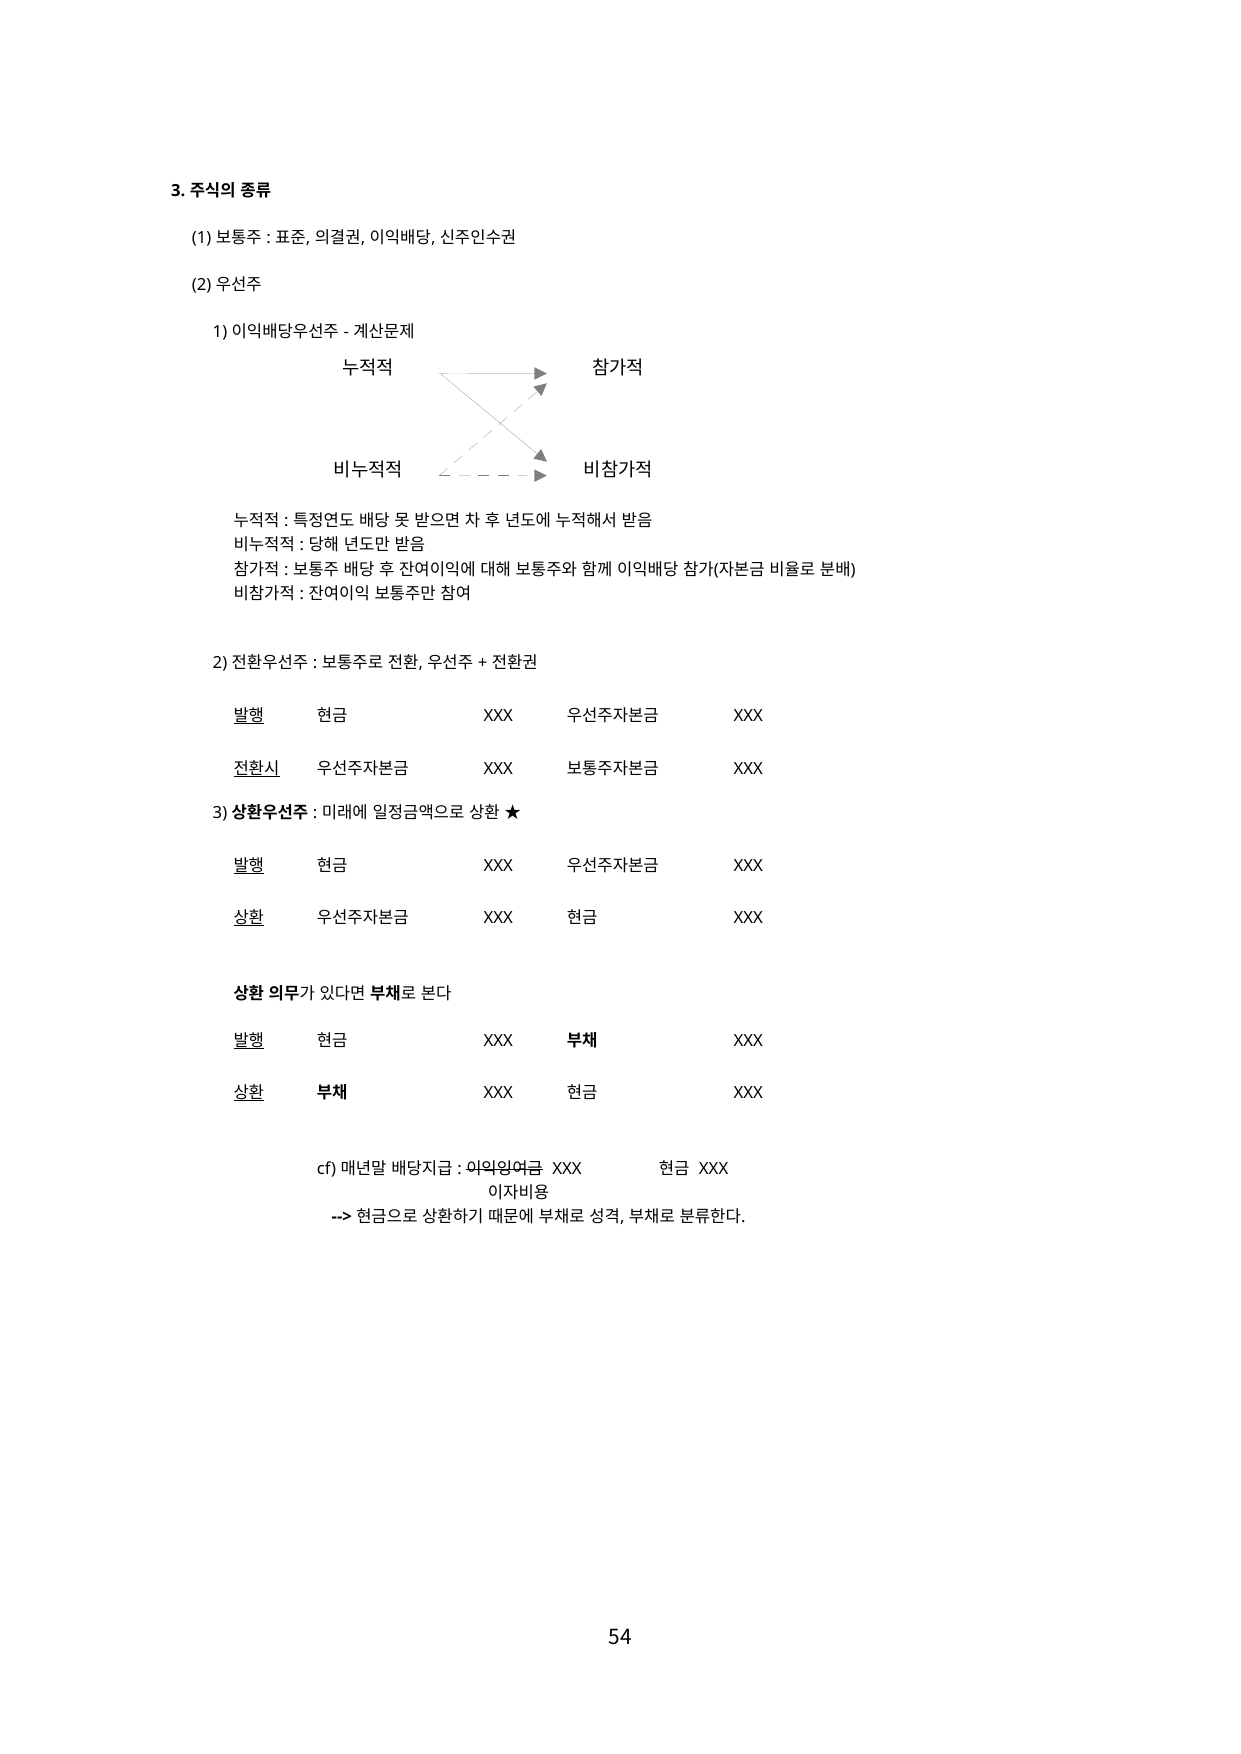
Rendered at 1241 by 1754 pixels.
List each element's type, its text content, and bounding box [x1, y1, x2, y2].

text cf) 매년말 배당지급 : 이익잉여금 XXX 현금 XXX [212, 1155, 1090, 1179]
text --> 현금으로 상환하기 때문에 부채로 성격, 부채로 분류한다. [171, 1203, 1090, 1228]
text 2) 전환우선주 : 보통주로 전환, 우선주 + 전환권 [212, 649, 1090, 674]
text 3) 상환우선주 : 미래에 일정금액으로 상환 ★ [212, 799, 1090, 823]
text 비참가적 : 잔여이익 보통주만 참여 [233, 580, 1090, 604]
text 1) 이익배당우선주 - 계산문제 [212, 318, 1090, 342]
text 상환 부채 XXX 현금 XXX [212, 1079, 1090, 1104]
text 발행 현금 XXX 부채 XXX [233, 1027, 1090, 1051]
text 이자비용 [212, 1179, 1090, 1203]
text 상환 의무가 있다면 부채로 본다 [233, 980, 1090, 1004]
text (2) 우선주 [192, 271, 1090, 295]
text 발행 현금 XXX 우선주자본금 XXX [233, 852, 1090, 876]
text 발행 현금 XXX 우선주자본금 XXX [233, 702, 1090, 727]
text 누적적 : 특정연도 배당 못 받으면 차 후 년도에 누적해서 받음 [233, 507, 1090, 531]
text 비누적적 : 당해 년도만 받음 [233, 531, 1090, 556]
text 상환 우선주자본금 XXX 현금 XXX [212, 904, 1090, 929]
text (1) 보통주 : 표준, 의결권, 이익배당, 신주인수권 [192, 224, 1090, 248]
text 전환시 우선주자본금 XXX 보통주자본금 XXX [233, 755, 1090, 779]
text 참가적 : 보통주 배당 후 잔여이익에 대해 보통주와 함께 이익배당 참가(자본금 비율로 분배) [233, 556, 1090, 580]
text 3. 주식의 종류 [171, 177, 1090, 201]
